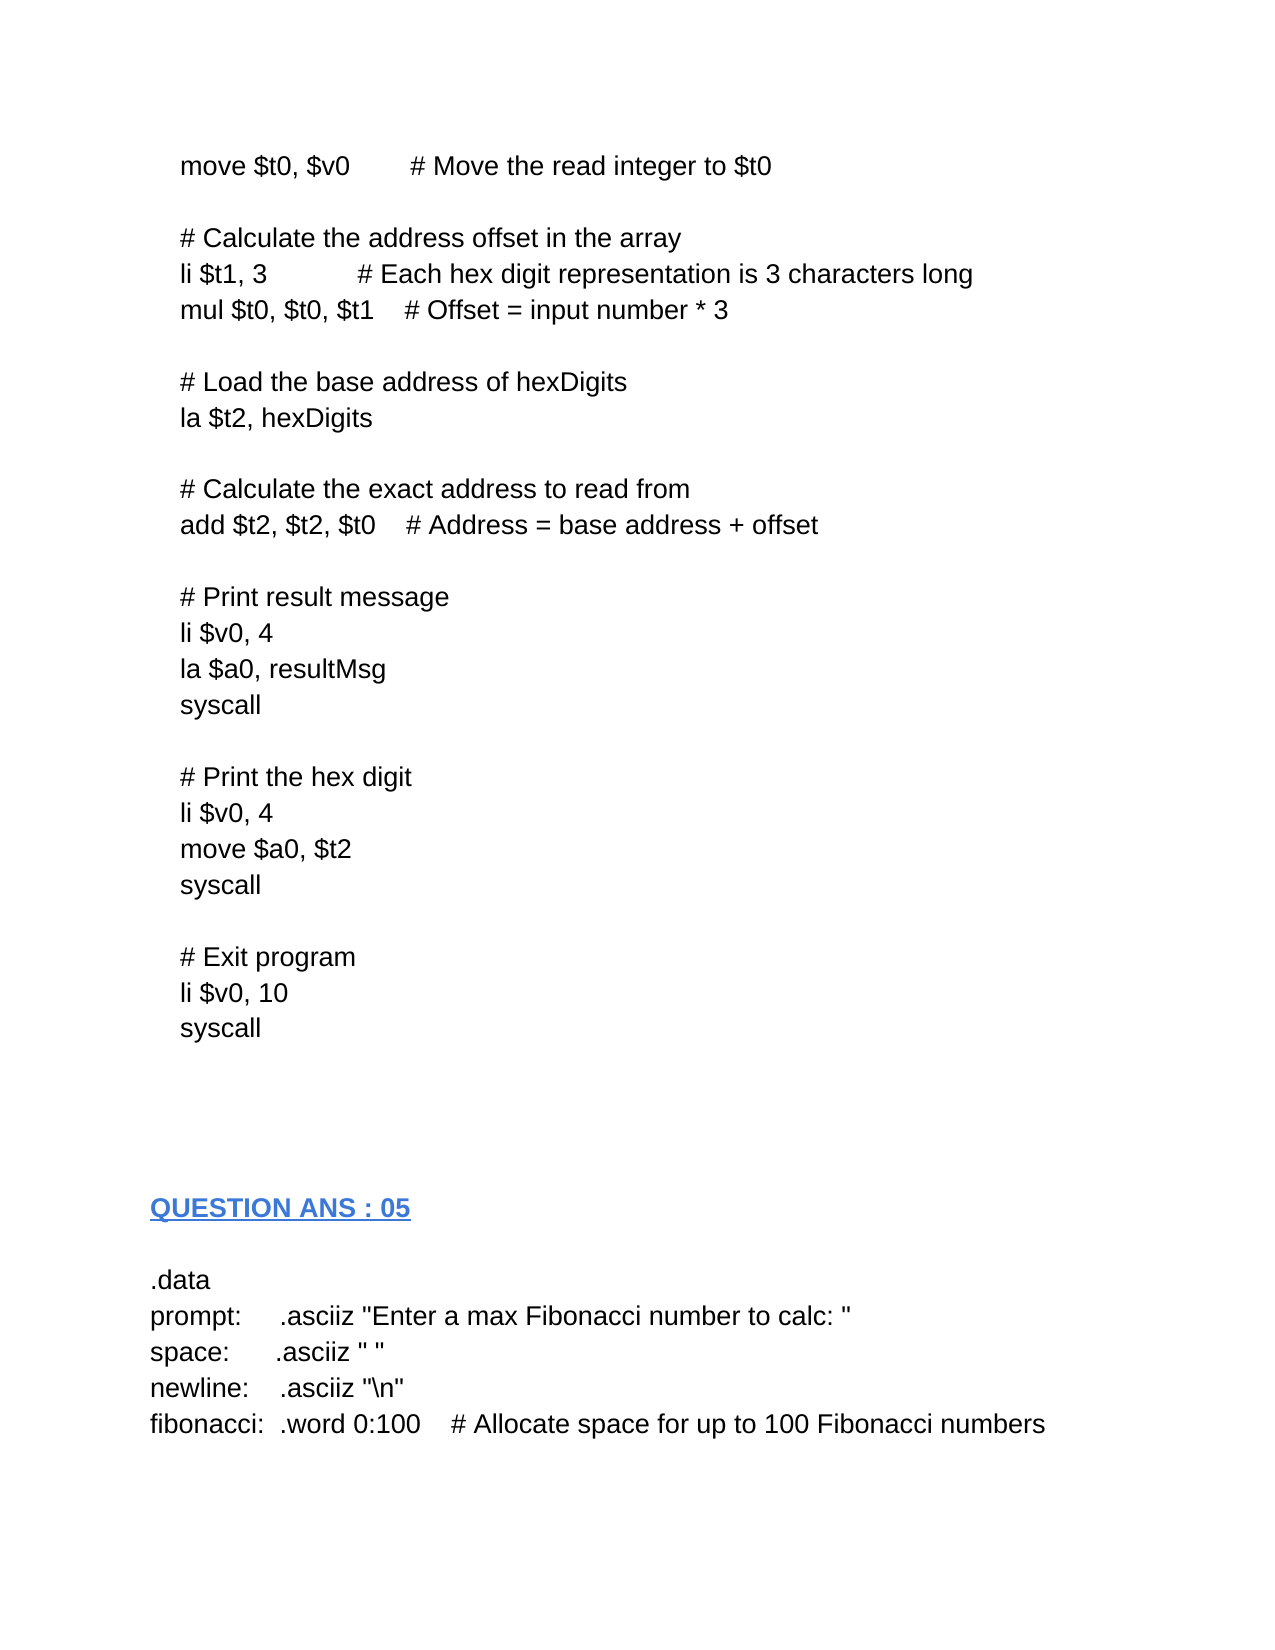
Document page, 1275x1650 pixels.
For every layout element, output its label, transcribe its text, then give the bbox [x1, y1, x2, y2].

text li $t1, 3 # Each hex digit representation is 3 characters long [150, 258, 1125, 289]
text # Print result message [150, 581, 1125, 612]
text syscall [150, 689, 1125, 720]
text move $a0, $t2 [150, 833, 1125, 864]
text la $t2, hexDigits [150, 402, 1125, 433]
text newline: .asciiz "\n" [150, 1372, 1125, 1403]
text # Calculate the exact address to read from [150, 473, 1125, 505]
text # Load the base address of hexDigits [150, 366, 1125, 397]
text QUESTION ANS : 05 [150, 1192, 1125, 1223]
text .data [150, 1264, 1125, 1295]
text syscall [150, 1012, 1125, 1044]
text syscall [150, 869, 1125, 900]
text li $v0, 10 [150, 977, 1125, 1008]
text move $t0, $v0 # Move the read integer to $t0 [150, 150, 1125, 181]
text # Exit program [150, 941, 1125, 972]
text mul $t0, $t0, $t1 # Offset = input number * 3 [150, 294, 1125, 325]
text # Print the hex digit [150, 761, 1125, 792]
text li $v0, 4 [150, 617, 1125, 648]
text li $v0, 4 [150, 797, 1125, 828]
text fibonacci: .word 0:100 # Allocate space for up to 100 Fibonacci numbers [150, 1408, 1125, 1439]
text prompt: .asciiz "Enter a max Fibonacci number to calc: " [150, 1300, 1125, 1331]
text add $t2, $t2, $t0 # Address = base address + offset [150, 509, 1125, 541]
text # Calculate the address offset in the array [150, 222, 1125, 253]
text la $a0, resultMsg [150, 653, 1125, 684]
text space: .asciiz " " [150, 1336, 1125, 1367]
